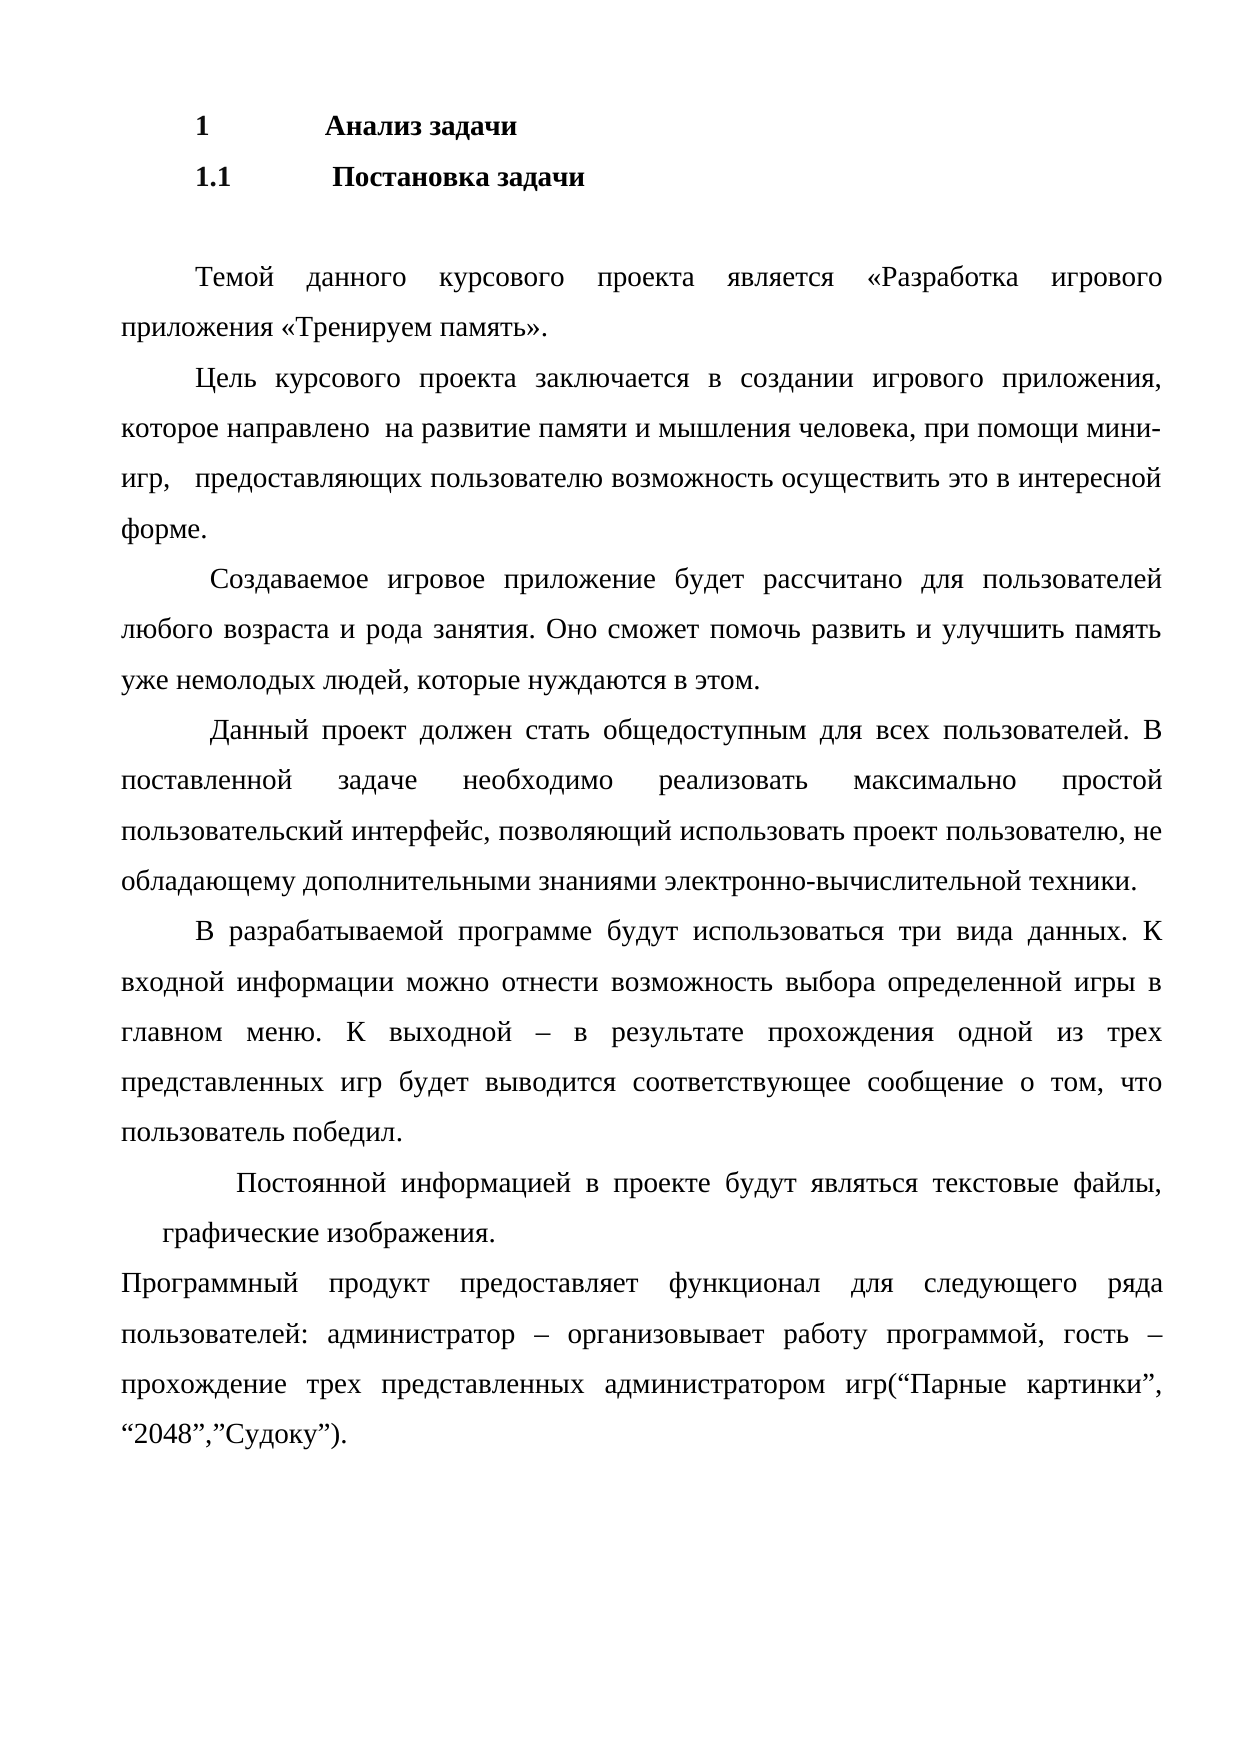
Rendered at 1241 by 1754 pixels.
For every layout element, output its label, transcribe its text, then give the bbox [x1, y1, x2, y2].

text Создаваемое игровое приложение будет рассчитано для пользователей любого возраста и рода занятия. Оно сможет помочь развить и улучшить память уже немолодых людей, которые нуждаются в этом. [121, 561, 1163, 695]
list Постановка задачи [121, 159, 1163, 192]
text Программный продукт предоставляет функционал для следующего ряда пользователей: администратор – организовывает работу программой, гость – прохождение трех представленных администратором игр(“Парные картинки”, “2048”,”Судоку”). [121, 1266, 1163, 1450]
text Данный проект должен стать общедоступным для всех пользователей. В поставленной задаче необходимо реализовать максимально простой пользовательский интерфейс, позволяющий использовать проект пользователю, не обладающему дополнительными знаниями электронно-вычислительной техники. [121, 712, 1163, 897]
text В разрабатываемой программе будут использоваться три вида данных. К входной информации можно отнести возможность выбора определенной игры в главном меню. К выходной – в результате прохождения одной из трех представленных игр будет выводится соответствующее сообщение о том, что пользователь победил. [121, 913, 1163, 1148]
text Темой данного курсового проекта является «Разработка игрового приложения «Тренируем память». [121, 259, 1163, 343]
text Постоянной информацией в проекте будут являться текстовые файлы, графические изображения. [162, 1165, 1163, 1249]
subtitle Анализ задачи [121, 108, 1163, 142]
text Цель курсового проекта заключается в создании игрового приложения, которое направлено на развитие памяти и мышления человека, при помощи мини-игр, предоставляющих пользователю возможность осуществить это в интересной форме. [121, 360, 1163, 544]
